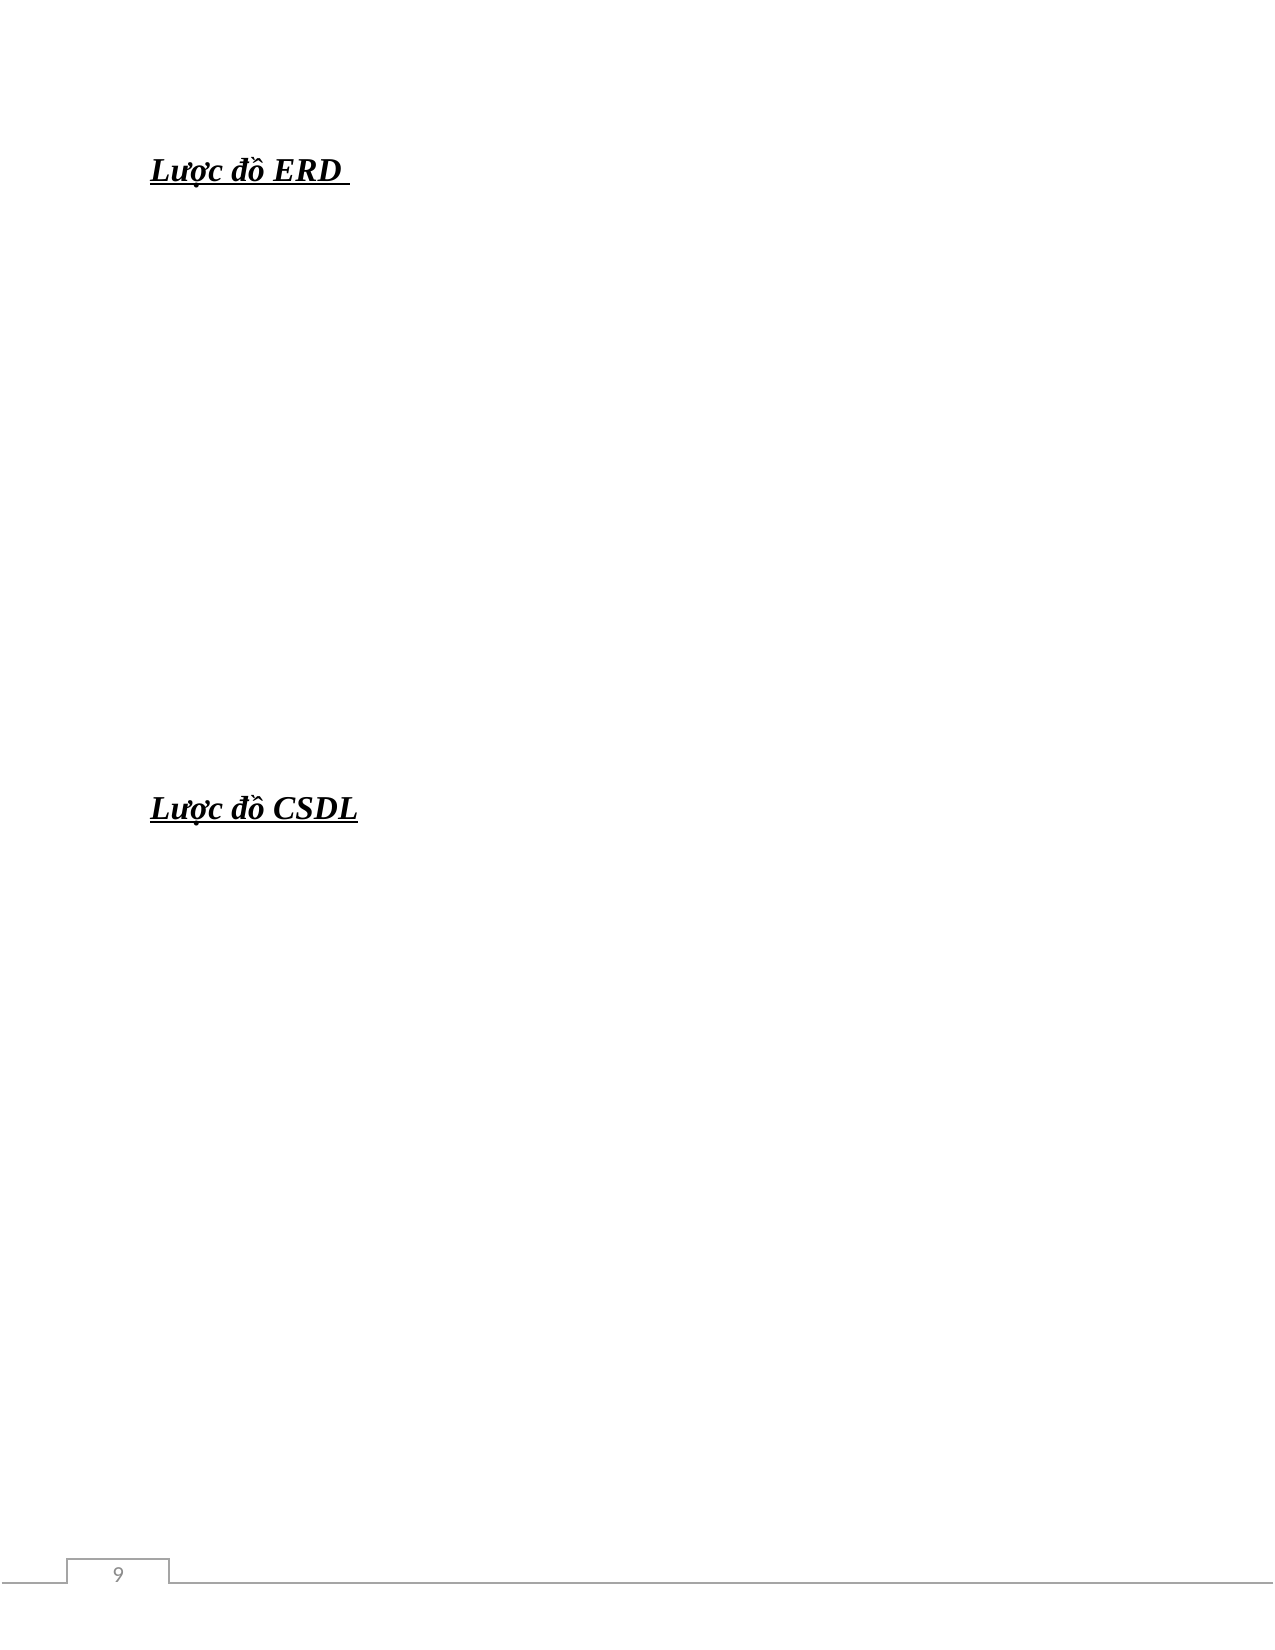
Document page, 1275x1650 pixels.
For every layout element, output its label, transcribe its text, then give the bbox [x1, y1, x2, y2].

text Lược đồ CSDL [150, 788, 1125, 827]
text Lược đồ ERD [150, 150, 1125, 188]
